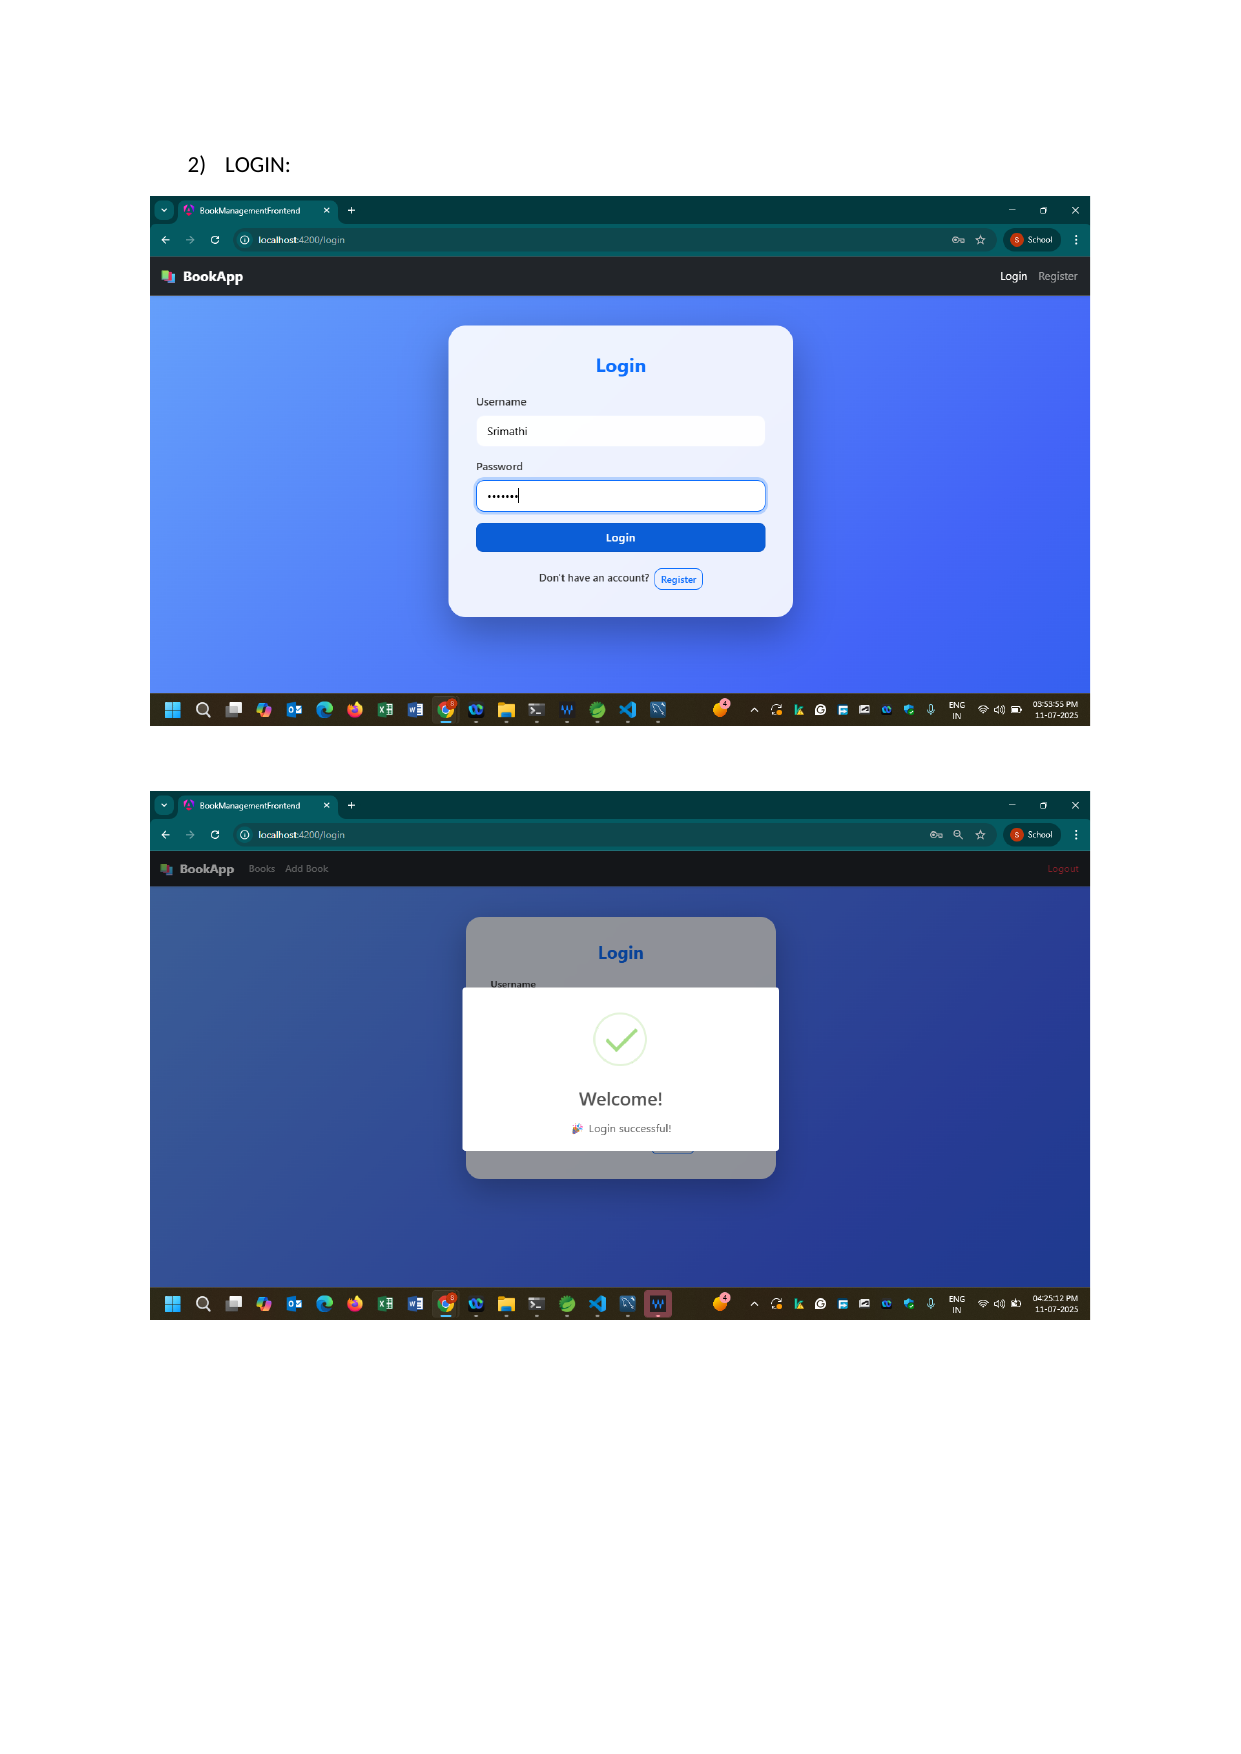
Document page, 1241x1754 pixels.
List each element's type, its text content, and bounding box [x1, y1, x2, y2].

list LOGIN: [187, 150, 1090, 178]
picture [150, 791, 1091, 1320]
picture [150, 196, 1091, 726]
